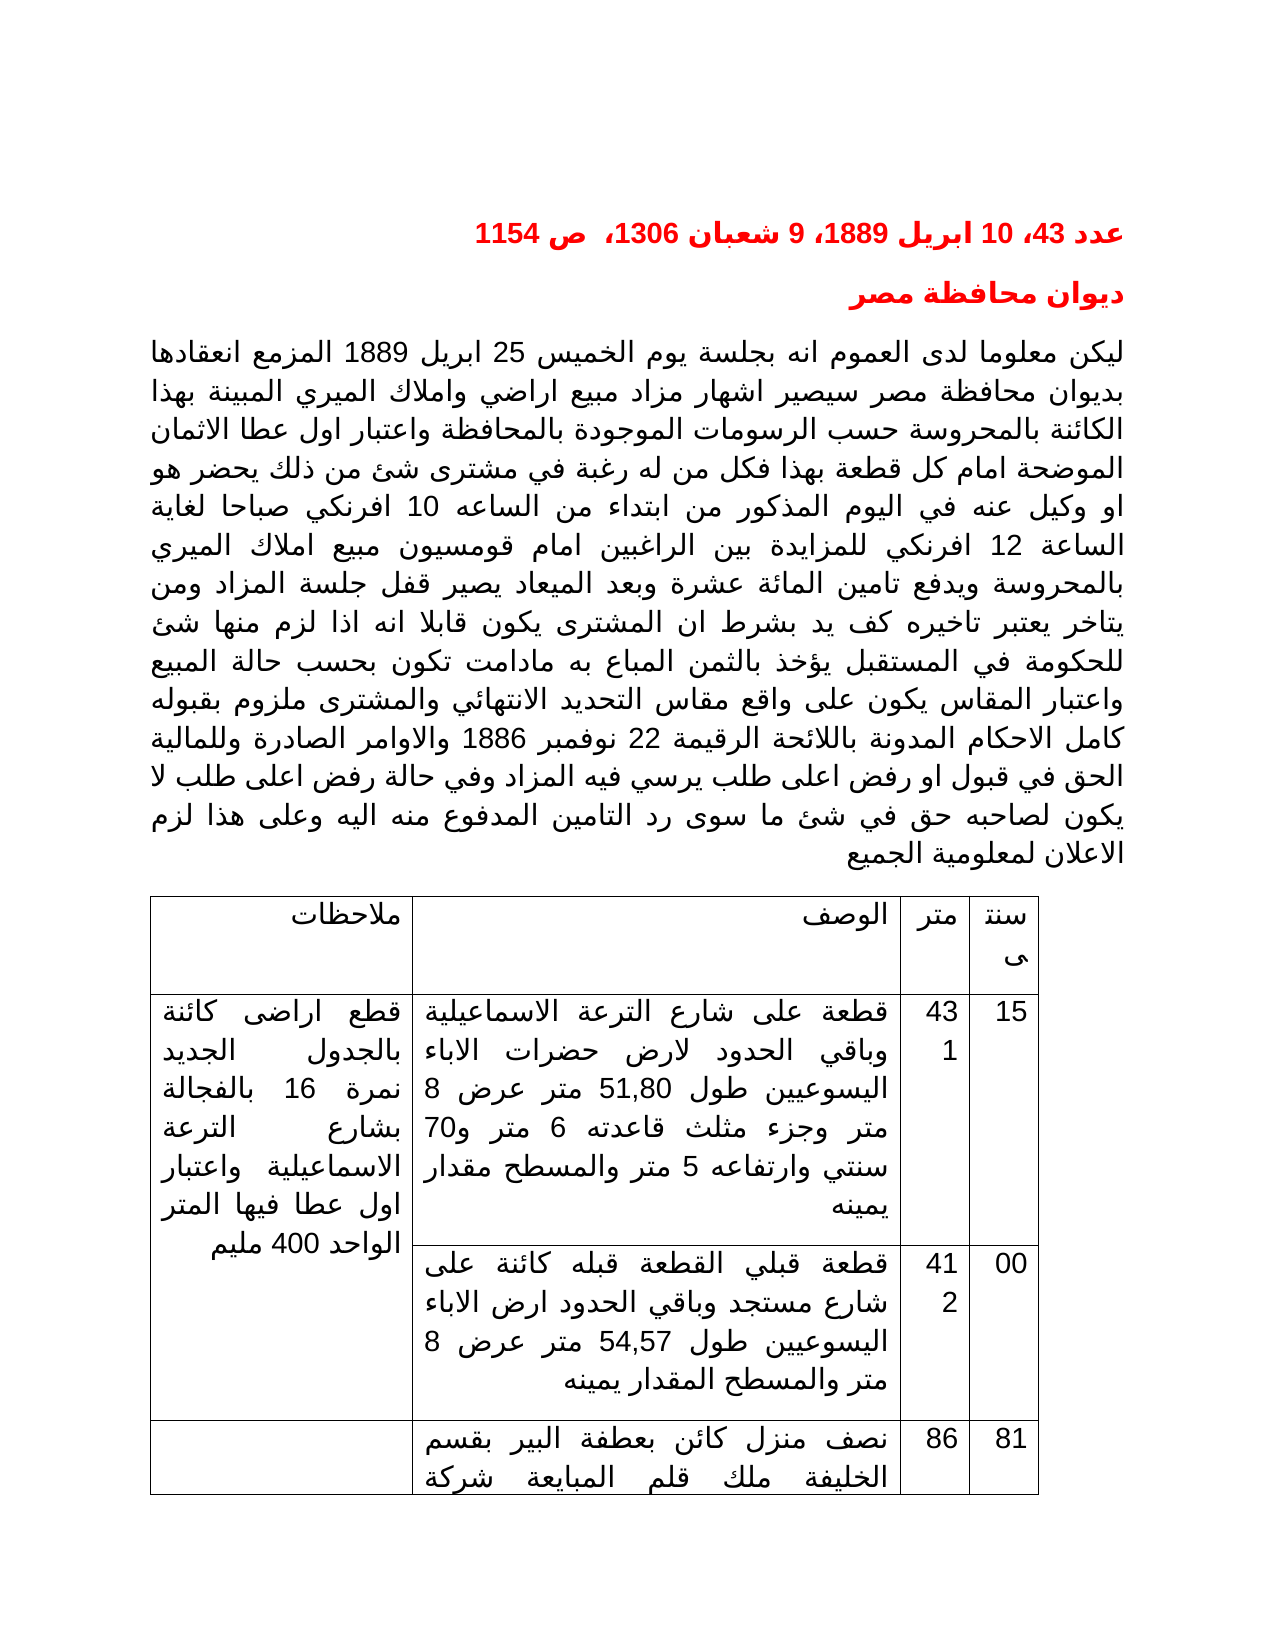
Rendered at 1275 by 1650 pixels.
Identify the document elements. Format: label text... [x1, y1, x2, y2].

table_cell 412 [901, 1246, 969, 1420]
table_header متر [901, 897, 969, 993]
table_cell 81 [970, 1421, 1038, 1493]
table_cell قطعة على شارع الترعة الاسماعيلية وباقي الحدود لارض حضرات الاباء اليسوعيين طول 51,80 متر عرض 8 متر وجزء مثلث قاعدته 6 متر و70 سنتي وارتفاعه 5 متر والمسطح مقدار يمينه [413, 995, 900, 1245]
table_cell قطعة قبلي القطعة قبله كائنة على شارع مستجد وباقي الحدود ارض الاباء اليسوعيين طول 54,57 متر عرض 8 متر والمسطح المقدار يمينه [413, 1246, 900, 1420]
table_header الوصف [413, 897, 900, 993]
text ديوان محافظة مصر [150, 276, 1125, 309]
table_cell [151, 1421, 412, 1493]
table_header سنتى [970, 897, 1038, 993]
table_header ملاحظات [151, 897, 412, 993]
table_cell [413, 1421, 900, 1493]
table_cell 431 [901, 995, 969, 1245]
table_cell 00 [970, 1246, 1038, 1420]
text عدد 43، 10 ابريل 1889، 9 شعبان 1306، ص 1154 [150, 216, 1125, 250]
text ليكن معلوما لدى العموم انه بجلسة يوم الخميس 25 ابريل 1889 المزمع انعقادها بديوان محافظة مصر سيصير اشهار مزاد مبيع اراضي واملاك الميري المبينة بهذا الكائنة بالمحروسة حسب الرسومات الموجودة بالمحافظة واعتبار اول عطا الاثمان الموضحة امام كل قطعة بهذا فكل من له رغبة في مشترى شئ من ذلك يحضر هو او وكيل عنه في اليوم المذكور من ابتداء من الساعه 10 افرنكي صباحا لغاية الساعة 12 افرنكي للمزايدة بين الراغبين امام قومسيون مبيع املاك الميري بالمحروسة ويدفع تامين المائة عشرة وبعد الميعاد يصير قفل جلسة المزاد ومن يتاخر يعتبر تاخيره كف يد بشرط ان المشترى يكون قابلا انه اذا لزم منها شئ للحكومة في المستقبل يؤخذ بالثمن المباع به مادامت تكون بحسب حالة المبيع واعتبار المقاس يكون على واقع مقاس التحديد الانتهائي والمشترى ملزوم بقبوله كامل الاحكام المدونة باللائحة الرقيمة 22 نوفمبر 1886 والاوامر الصادرة وللمالية الحق في قبول او رفض اعلى طلب يرسي فيه المزاد وفي حالة رفض اعلى طلب لا يكون لصاحبه حق في شئ ما سوى رد التامين المدفوع منه اليه وعلى هذا لزم الاعلان لمعلومية الجميع [150, 335, 1125, 870]
table_cell 15 [970, 995, 1038, 1245]
table_cell 86 [901, 1421, 969, 1493]
table_cell قطع اراضى كائنة بالجدول الجديد نمرة 16 بالفجالة بشارع الترعة الاسماعيلية واعتبار اول عطا فيها المتر الواحد 400 مليم [151, 995, 412, 1420]
